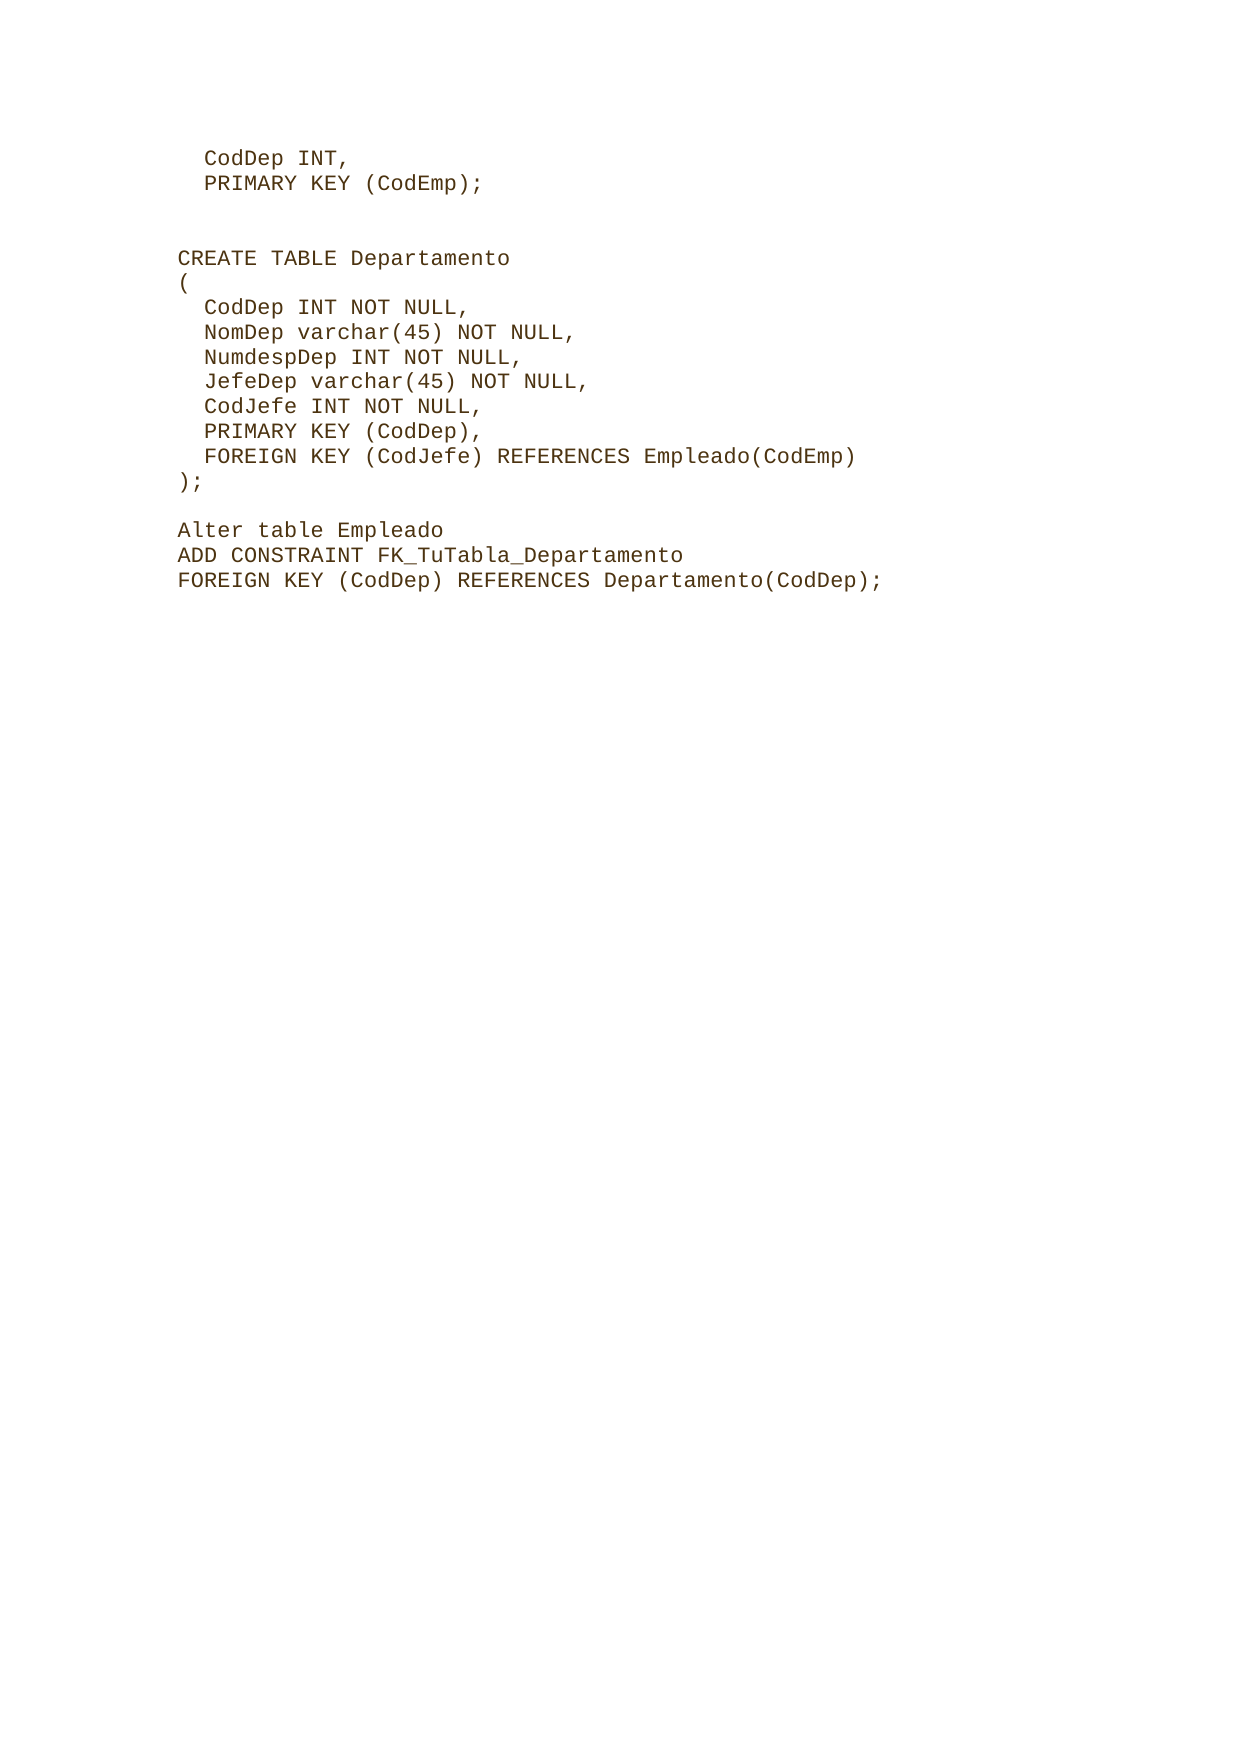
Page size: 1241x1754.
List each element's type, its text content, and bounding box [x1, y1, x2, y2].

text CodDep INT NOT NULL, [177, 296, 1063, 321]
text NumdespDep INT NOT NULL, [177, 346, 1063, 371]
text NomDep varchar(45) NOT NULL, [177, 321, 1063, 346]
text ); [177, 470, 1063, 495]
text FOREIGN KEY (CodJefe) REFERENCES Empleado(CodEmp) [177, 445, 1063, 470]
text JefeDep varchar(45) NOT NULL, [177, 371, 1063, 396]
text PRIMARY KEY (CodDep), [177, 420, 1063, 445]
text CodDep INT, [177, 148, 1063, 172]
text ( [177, 272, 1063, 296]
text Alter table Empleado [177, 519, 1063, 544]
text CREATE TABLE Departamento [177, 247, 1063, 272]
text FOREIGN KEY (CodDep) REFERENCES Departamento(CodDep); [177, 569, 1063, 594]
text PRIMARY KEY (CodEmp); [177, 172, 1063, 197]
text CodJefe INT NOT NULL, [177, 396, 1063, 420]
text ADD CONSTRAINT FK_TuTabla_Departamento [177, 544, 1063, 569]
